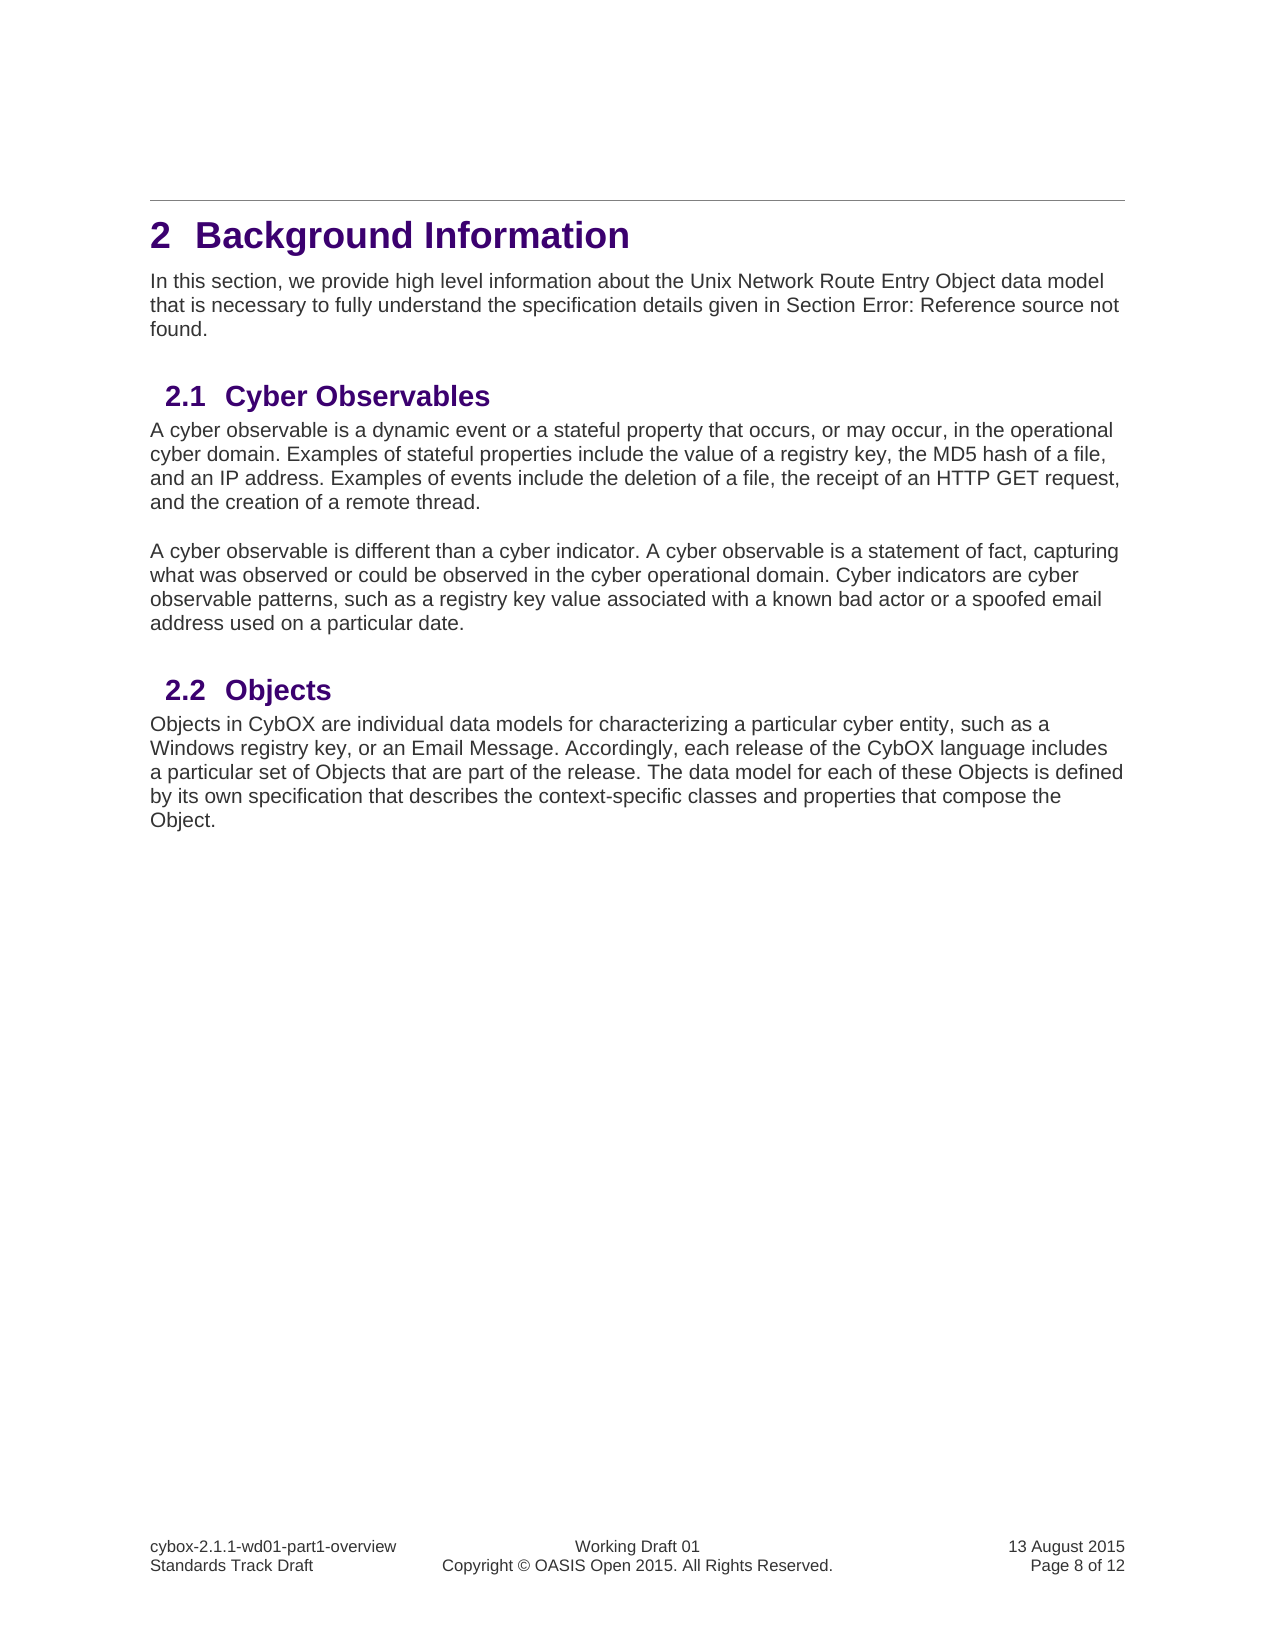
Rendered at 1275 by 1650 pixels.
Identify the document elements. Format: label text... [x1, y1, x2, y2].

subtitle Background Information [150, 201, 1125, 257]
text A cyber observable is different than a cyber indicator. A cyber observable is a statement of fact, capturing what was observed or could be observed in the cyber operational domain. Cyber indicators are cyber observable patterns, such as a registry key value associated with a known bad actor or a spoofed email address used on a particular date. [150, 539, 1125, 635]
subtitle Objects [165, 672, 1125, 706]
subtitle Cyber Observables [165, 378, 1125, 412]
text A cyber observable is a dynamic event or a stateful property that occurs, or may occur, in the operational cyber domain. Examples of stateful properties include the value of a registry key, the MD5 hash of a file, and an IP address. Examples of events include the deletion of a file, the receipt of an HTTP GET request, and the creation of a remote thread. [150, 418, 1125, 514]
text Objects in CybOX are individual data models for characterizing a particular cyber entity, such as a Windows registry key, or an Email Message. Accordingly, each release of the CybOX language includes a particular set of Objects that are part of the release. The data model for each of these Objects is defined by its own specification that describes the context-specific classes and properties that compose the Object. [150, 712, 1125, 832]
